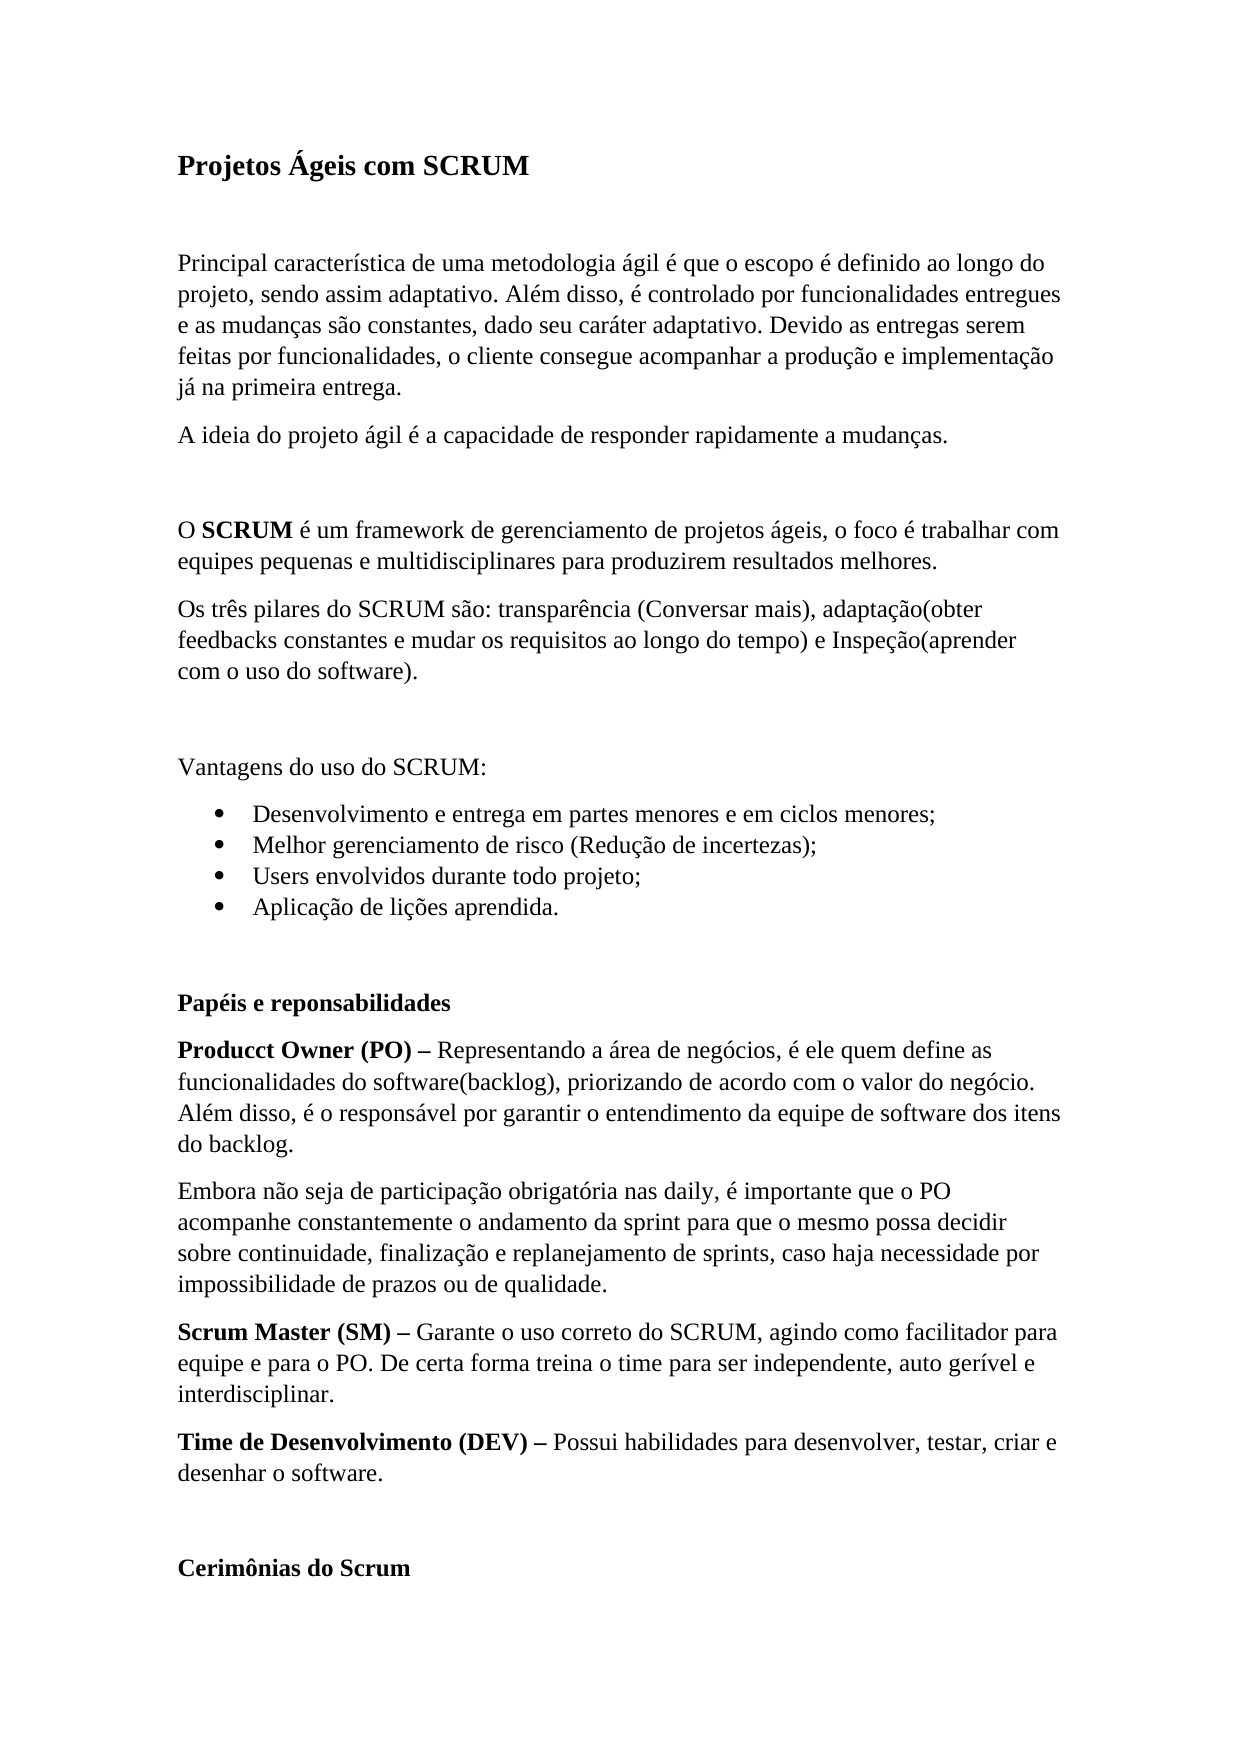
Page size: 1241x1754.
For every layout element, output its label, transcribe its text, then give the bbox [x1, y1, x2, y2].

text Os três pilares do SCRUM são: transparência (Conversar mais), adaptação(obter feedbacks constantes e mudar os requisitos ao longo do tempo) e Inspeção(aprender com o uso do software). [177, 594, 1063, 685]
list Users envolvidos durante todo projeto; [215, 861, 1063, 890]
text Cerimônias do Scrum [177, 1553, 1063, 1582]
text Producct Owner (PO) – Representando a área de negócios, é ele quem define as funcionalidades do software(backlog), priorizando de acordo com o valor do negócio. Além disso, é o responsável por garantir o entendimento da equipe de software dos itens do backlog. [177, 1036, 1063, 1157]
text O SCRUM é um framework de gerenciamento de projetos ágeis, o foco é trabalhar com equipes pequenas e multidisciplinares para produzirem resultados melhores. [177, 515, 1063, 575]
list Melhor gerenciamento de risco (Redução de incertezas); [215, 830, 1063, 859]
text Papéis e reponsabilidades [177, 988, 1063, 1017]
text Time de Desenvolvimento (DEV) – Possui habilidades para desenvolver, testar, criar e desenhar o software. [177, 1427, 1063, 1487]
text Embora não seja de participação obrigatória nas daily, é importante que o PO acompanhe constantemente o andamento da sprint para que o mesmo possa decidir sobre continuidade, finalização e replanejamento de sprints, caso haja necessidade por impossibilidade de prazos ou de qualidade. [177, 1176, 1063, 1298]
list Aplicação de lições aprendida. [215, 892, 1063, 921]
text Vantagens do uso do SCRUM: [177, 752, 1063, 780]
text Projetos Ágeis com SCRUM [177, 148, 1063, 181]
text Scrum Master (SM) – Garante o uso correto do SCRUM, agindo como facilitador para equipe e para o PO. De certa forma treina o time para ser independente, auto gerível e interdisciplinar. [177, 1317, 1063, 1408]
list Desenvolvimento e entrega em partes menores e em ciclos menores; [215, 799, 1063, 828]
text A ideia do projeto ágil é a capacidade de responder rapidamente a mudanças. [177, 420, 1063, 449]
text Principal característica de uma metodologia ágil é que o escopo é definido ao longo do projeto, sendo assim adaptativo. Além disso, é controlado por funcionalidades entregues e as mudanças são constantes, dado seu caráter adaptativo. Devido as entregas serem feitas por funcionalidades, o cliente consegue acompanhar a produção e implementação já na primeira entrega. [177, 248, 1063, 401]
